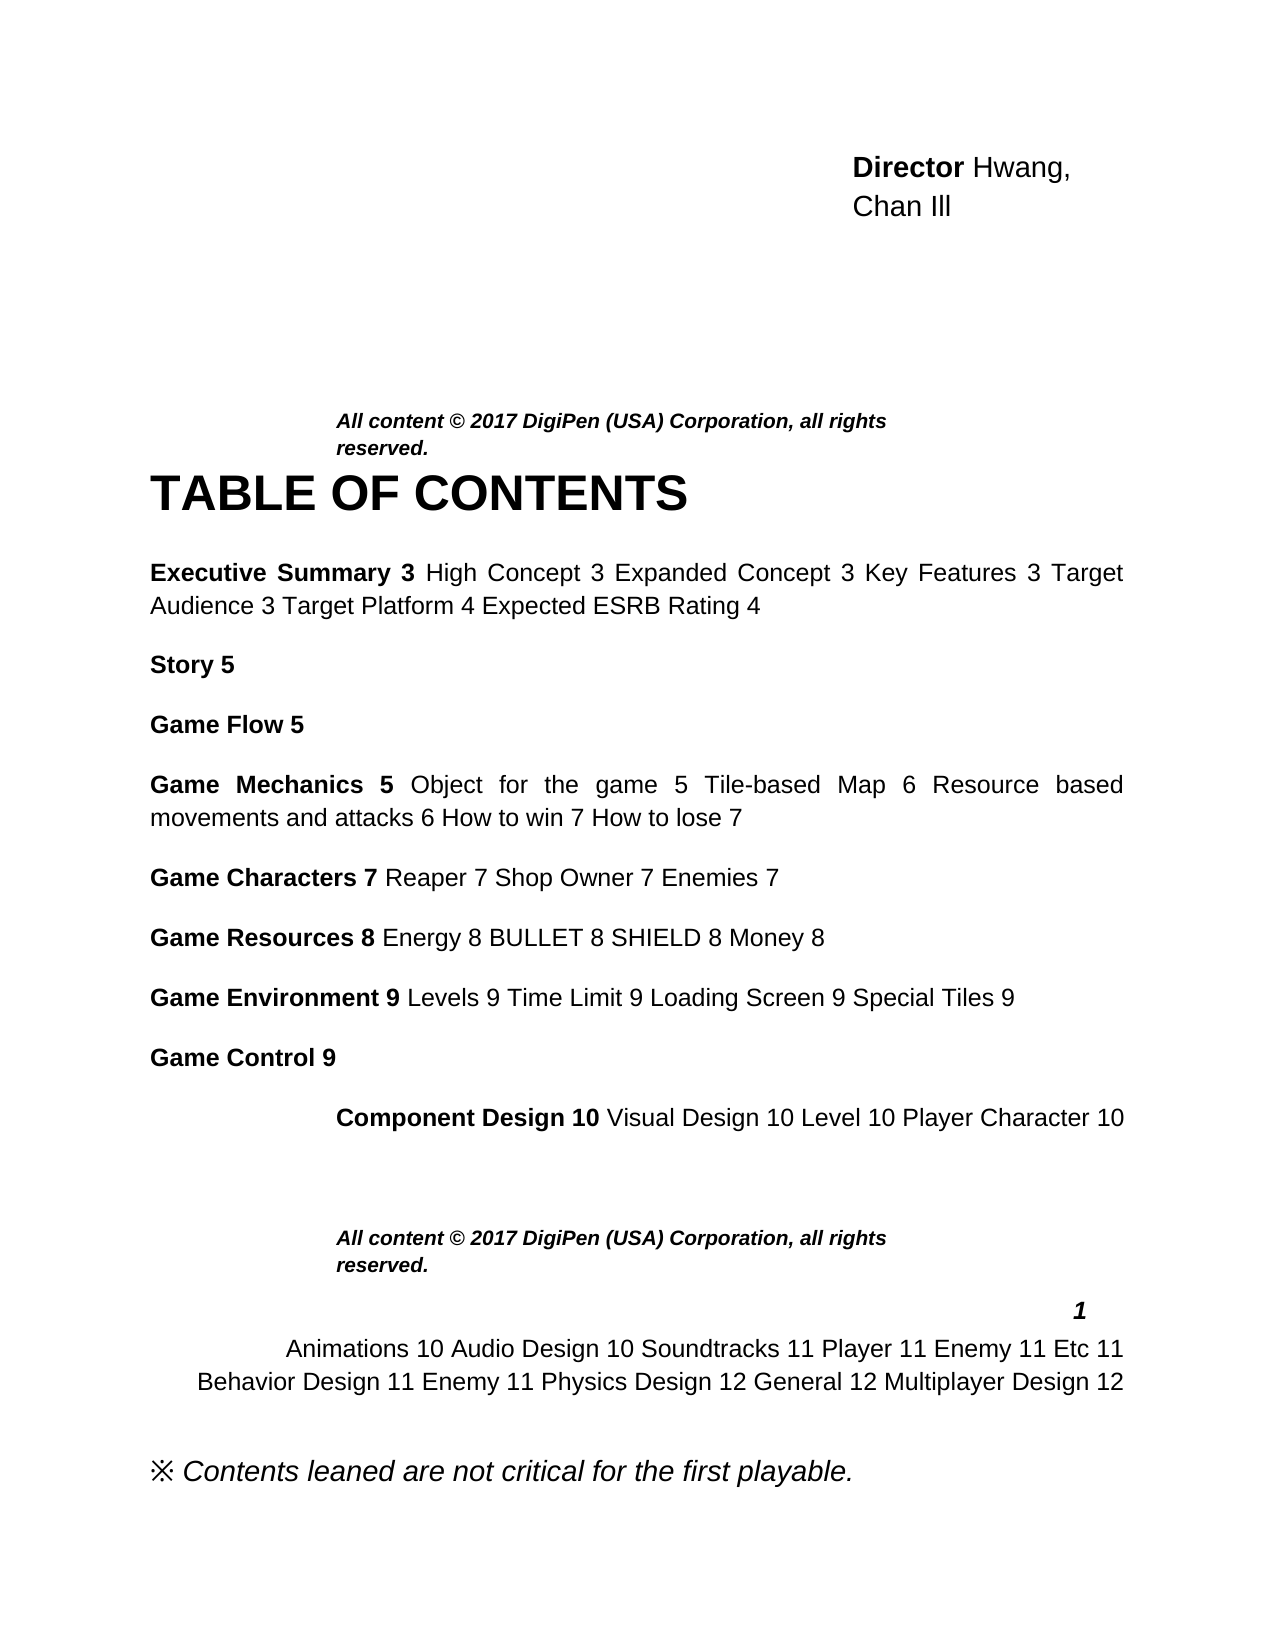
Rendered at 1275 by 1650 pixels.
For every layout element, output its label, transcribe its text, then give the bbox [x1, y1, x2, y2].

text Game Mechanics 5 Object for the game 5 Tile-based Map 6 Resource based movements and attacks 6 How to win 7 How to lose 7 [150, 770, 1125, 832]
text Game Control 9 [150, 1043, 1125, 1072]
text TABLE OF CONTENTS [150, 463, 723, 521]
text Story 5 [150, 651, 1123, 679]
text Animations 10 Audio Design 10 Soundtracks 11 Player 11 Enemy 11 Etc 11 Behavior Design 11 Enemy 11 Physics Design 12 General 12 Multiplayer Design 12 [187, 1334, 1125, 1396]
text ※ Contents leaned are not critical for the first playable. [150, 1454, 894, 1488]
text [852, 150, 1092, 222]
text All content © 2017 DigiPen (USA) Corporation, all rights reserved. [336, 408, 937, 460]
text Game Flow 5 [150, 711, 1125, 739]
text 1 [1073, 1296, 1124, 1325]
text Game Environment 9 Levels 9 Time Limit 9 Loading Screen 9 Special Tiles 9 [150, 983, 1125, 1012]
text Component Design 10 Visual Design 10 Level 10 Player Character 10 [150, 1102, 1125, 1131]
text All content © 2017 DigiPen (USA) Corporation, all rights reserved. [336, 1226, 937, 1277]
text Game Characters 7 Reaper 7 Shop Owner 7 Enemies 7 [150, 863, 1125, 892]
text Executive Summary 3 High Concept 3 Expanded Concept 3 Key Features 3 Target Audience 3 Target Platform 4 Expected ESRB Rating 4 [150, 558, 1125, 620]
text Game Resources 8 Energy 8 BULLET 8 SHIELD 8 Money 8 [150, 923, 1125, 952]
